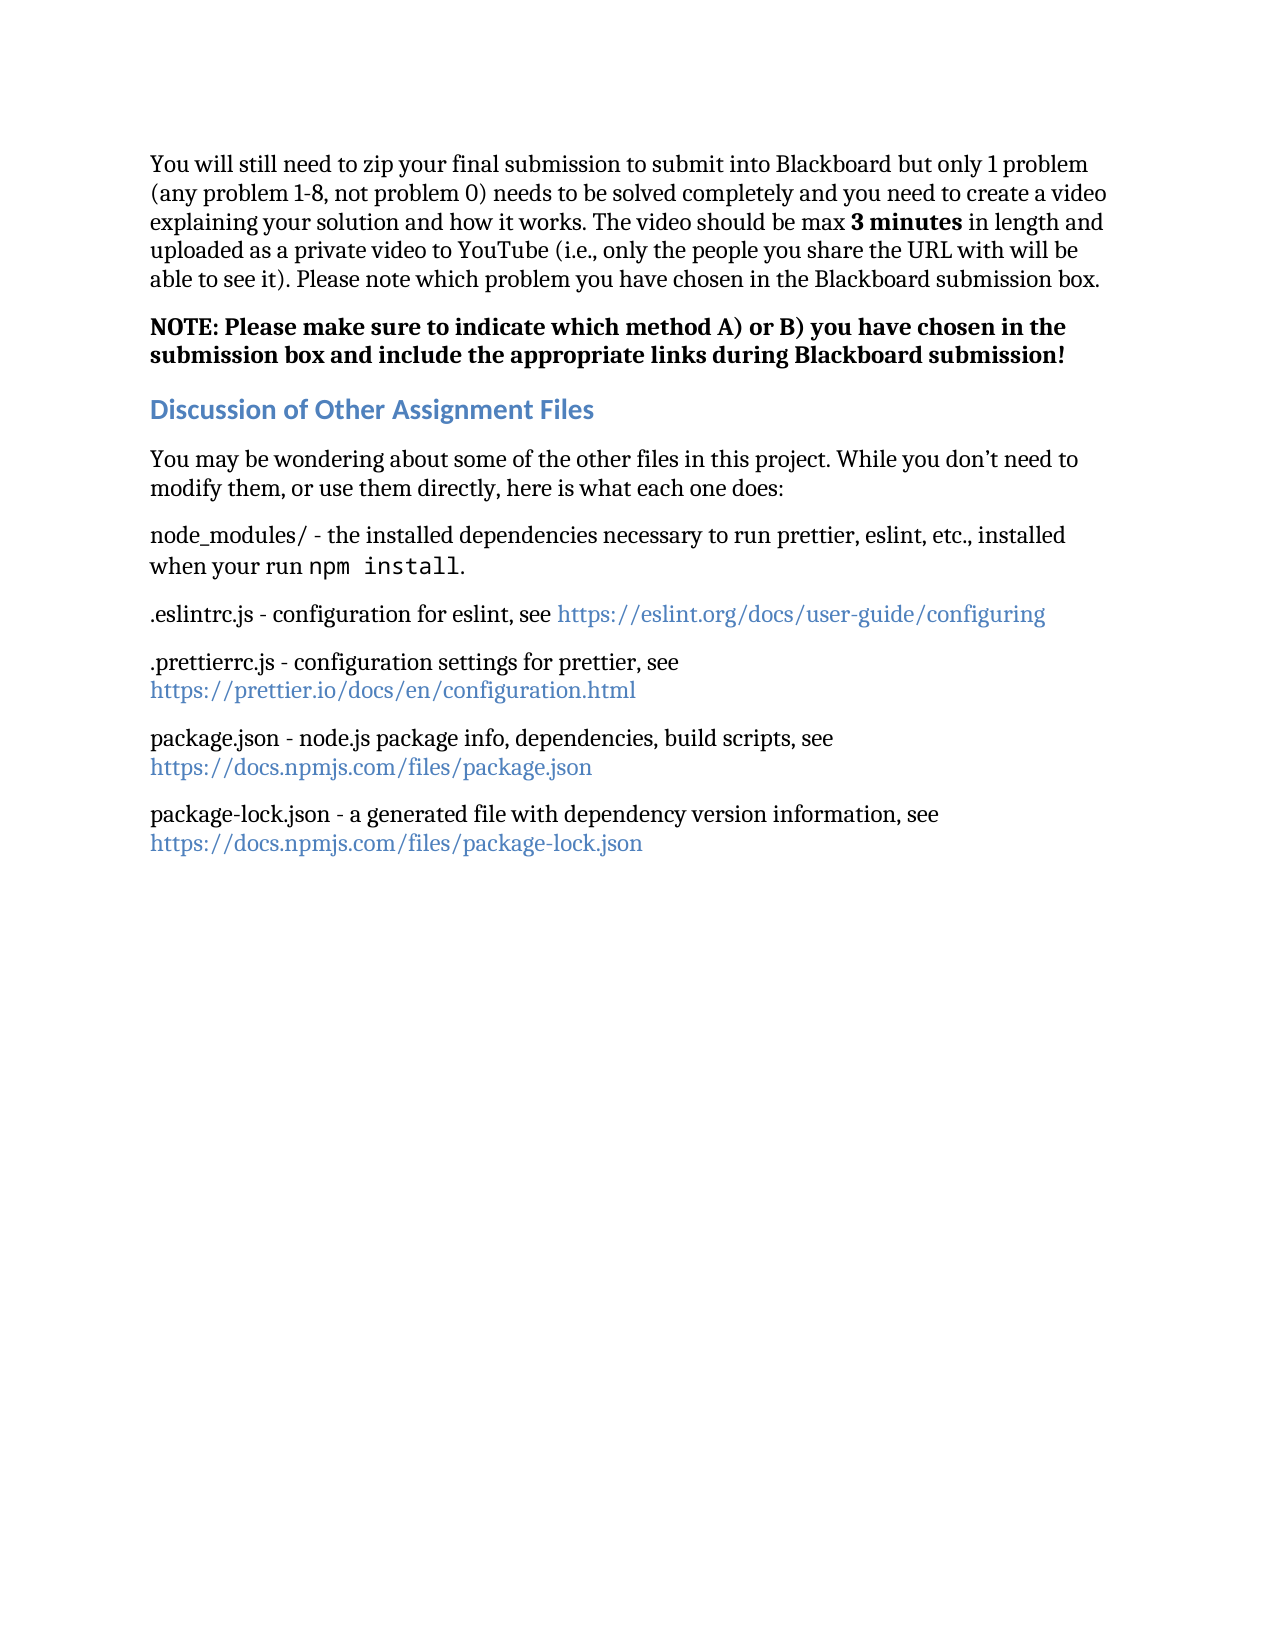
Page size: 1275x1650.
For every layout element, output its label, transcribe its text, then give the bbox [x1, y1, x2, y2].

text You will still need to zip your final submission to submit into Blackboard but only 1 problem (any problem 1-8, not problem 0) needs to be solved completely and you need to create a video explaining your solution and how it works. The video should be max 3 minutes in length and uploaded as a private video to YouTube (i.e., only the people you share the URL with will be able to see it). Please note which problem you have chosen in the Blackboard submission box. [150, 150, 1125, 294]
text .prettierrc.js - configuration settings for prettier, see https://prettier.io/docs/en/configuration.html [150, 648, 1125, 705]
text NOTE: Please make sure to indicate which method A) or B) you have chosen in the submission box and include the appropriate links during Blackboard submission! [150, 312, 1125, 370]
subtitle Discussion of Other Assignment Files [150, 391, 1125, 426]
text package-lock.json - a generated file with dependency version information, see https://docs.npmjs.com/files/package-lock.json [150, 800, 1125, 858]
text You may be wondering about some of the other files in this project. While you don’t need to modify them, or use them directly, here is what each one does: [150, 445, 1125, 503]
text node_modules/ - the installed dependencies necessary to run prettier, eslint, etc., installed when your run npm install. [150, 521, 1125, 581]
text .eslintrc.js - configuration for eslint, see https://eslint.org/docs/user-guide/configuring [150, 600, 1125, 629]
text package.json - node.js package info, dependencies, build scripts, see https://docs.npmjs.com/files/package.json [150, 724, 1125, 781]
